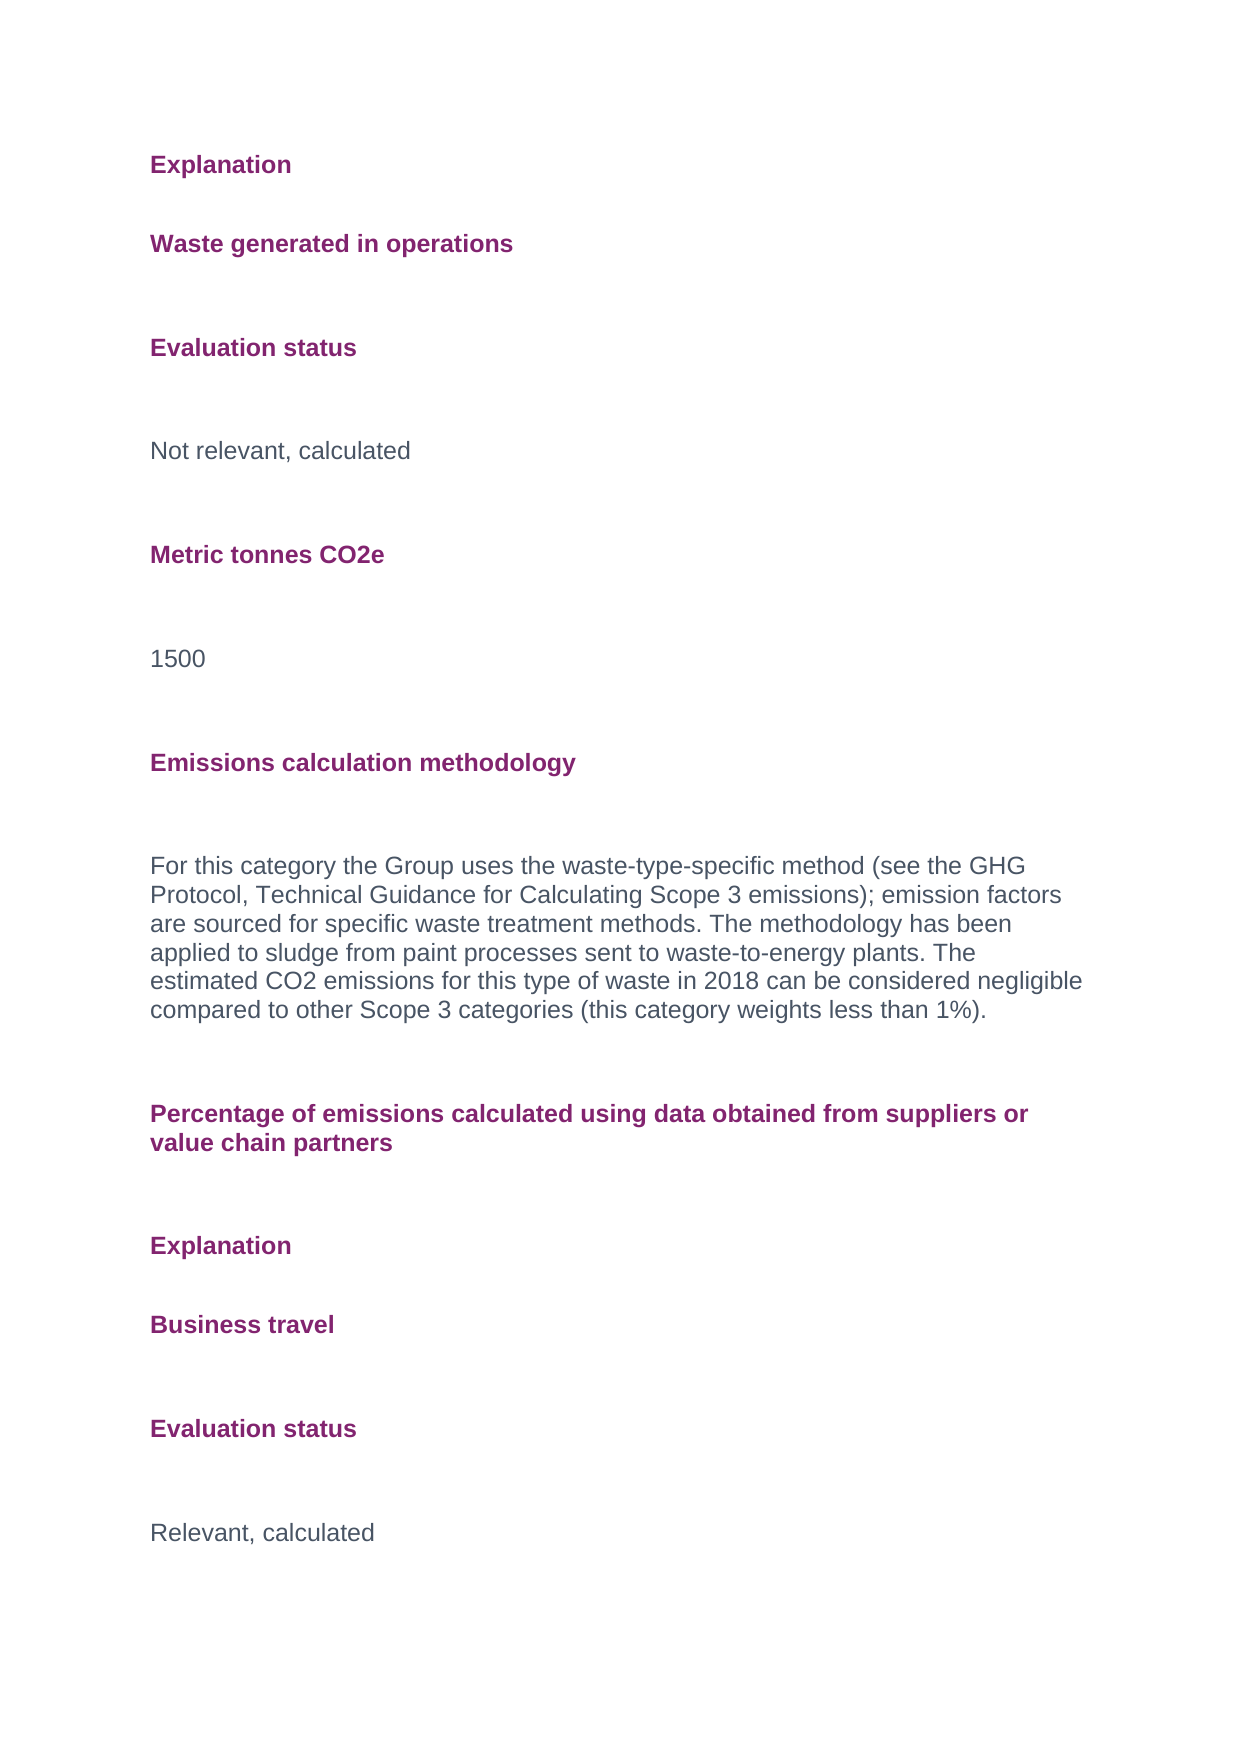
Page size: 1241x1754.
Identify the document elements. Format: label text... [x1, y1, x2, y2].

subtitle Evaluation status [150, 332, 1090, 361]
subtitle Evaluation status [150, 1414, 1090, 1442]
subtitle Percentage of emissions calculated using data obtained from suppliers or value chain partners [150, 1099, 1090, 1156]
text For this category the Group uses the waste-type-specific method (see the GHG Protocol, Technical Guidance for Calculating Scope 3 emissions); emission factors are sourced for specific waste treatment methods. The methodology has been applied to sludge from paint processes sent to waste-to-energy plants. The estimated CO2 emissions for this type of waste in 2018 can be considered negligible compared to other Scope 3 categories (this category weights less than 1%). [150, 851, 1090, 1024]
subtitle Explanation [150, 1231, 1090, 1260]
subtitle Waste generated in operations [150, 229, 1090, 257]
subtitle Emissions calculation methodology [150, 747, 1090, 776]
text 1500 [150, 644, 1090, 672]
subtitle Explanation [150, 150, 1090, 179]
text Relevant, calculated [150, 1517, 1090, 1546]
subtitle Business travel [150, 1310, 1090, 1339]
text Not relevant, calculated [150, 436, 1090, 465]
subtitle Metric tonnes CO2e [150, 540, 1090, 569]
